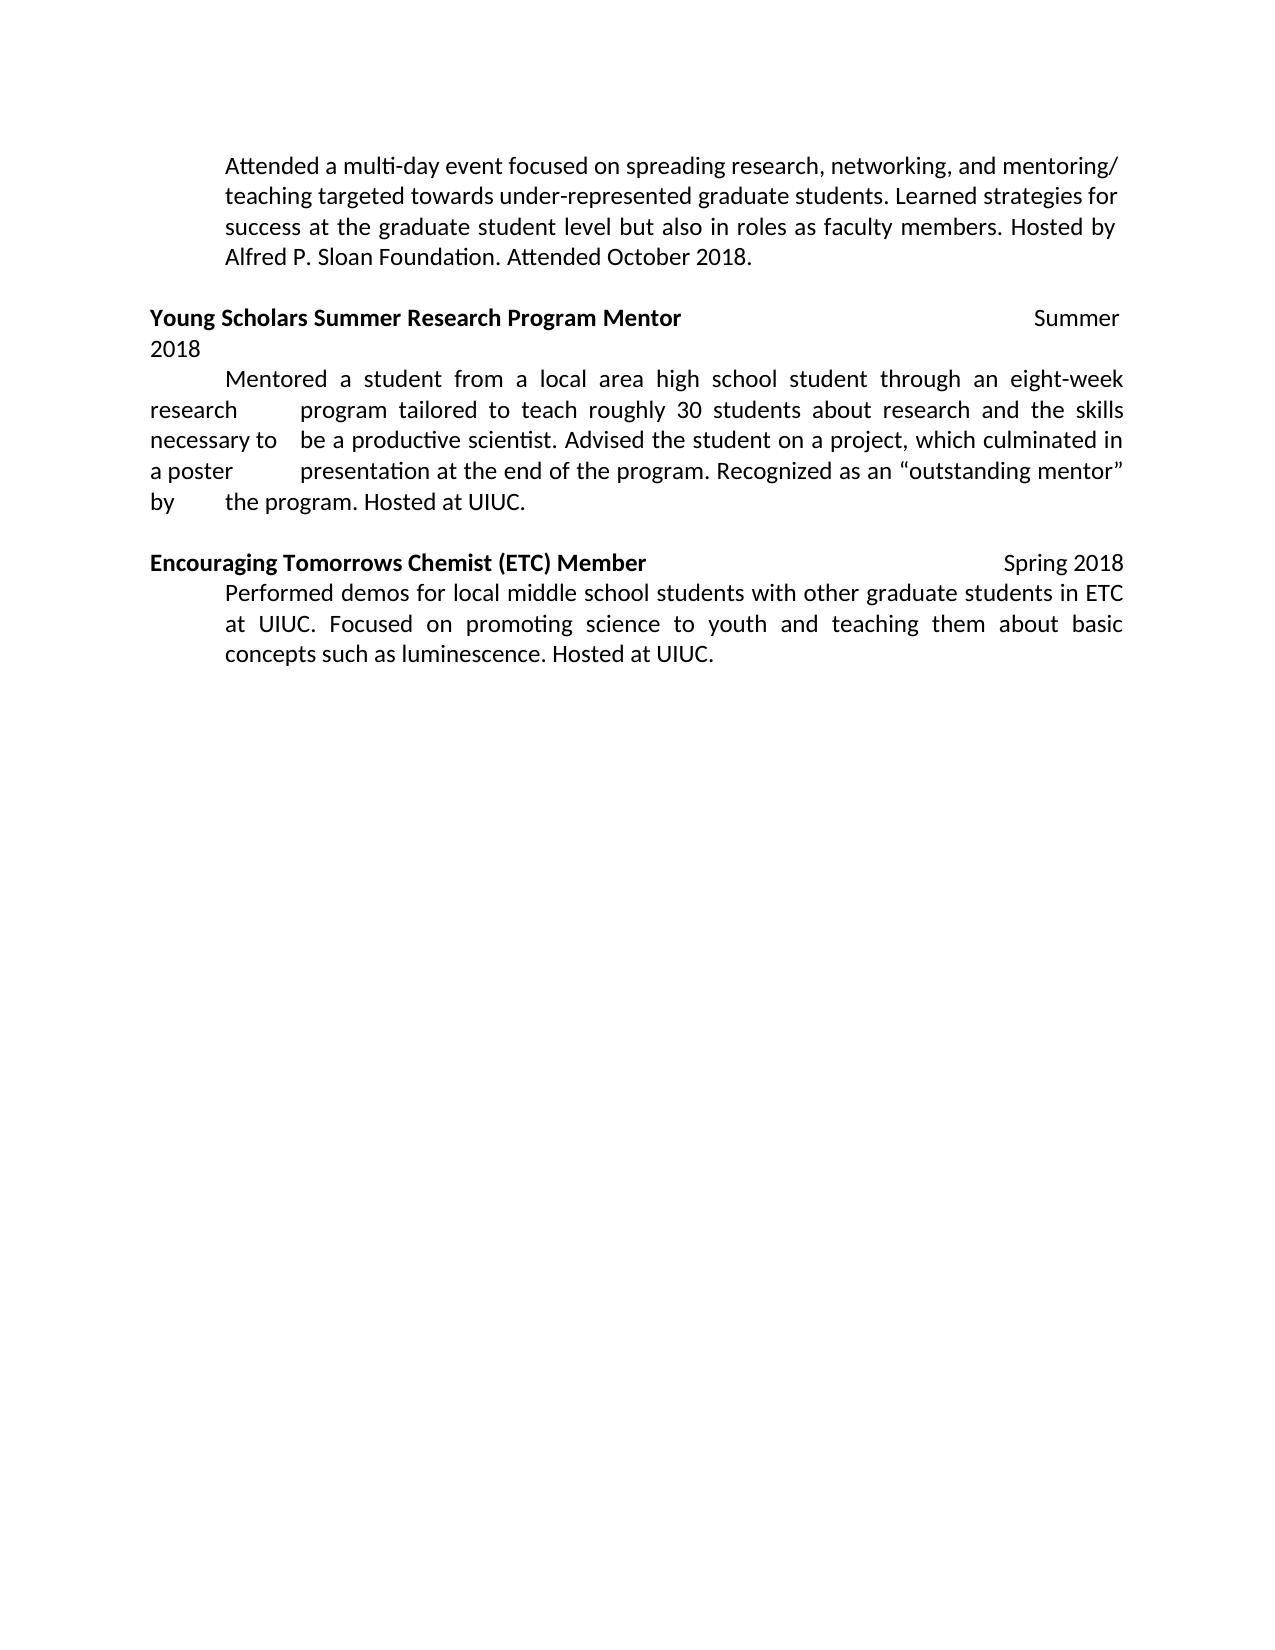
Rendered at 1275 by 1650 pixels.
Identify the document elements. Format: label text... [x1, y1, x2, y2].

text Mentored a student from a local area high school student through an eight-week research program tailored to teach roughly 30 students about research and the skills necessary to be a productive scientist. Advised the student on a project, which culminated in a poster presentation at the end of the program. Recognized as an “outstanding mentor” by the program. Hosted at UIUC. [150, 364, 1125, 516]
text Attended a multi-day event focused on spreading research, networking, and mentoring/ teaching targeted towards under-represented graduate students. Learned strategies for success at the graduate student level but also in roles as faculty members. Hosted by Alfred P. Sloan Foundation. Attended October 2018. [150, 150, 1125, 272]
text Young Scholars Summer Research Program Mentor Summer 2018 [150, 303, 1125, 364]
text Encouraging Tomorrows Chemist (ETC) Member Spring 2018 [150, 547, 1125, 577]
text Performed demos for local middle school students with other graduate students in ETC at UIUC. Focused on promoting science to youth and teaching them about basic concepts such as luminescence. Hosted at UIUC. [225, 577, 1125, 669]
